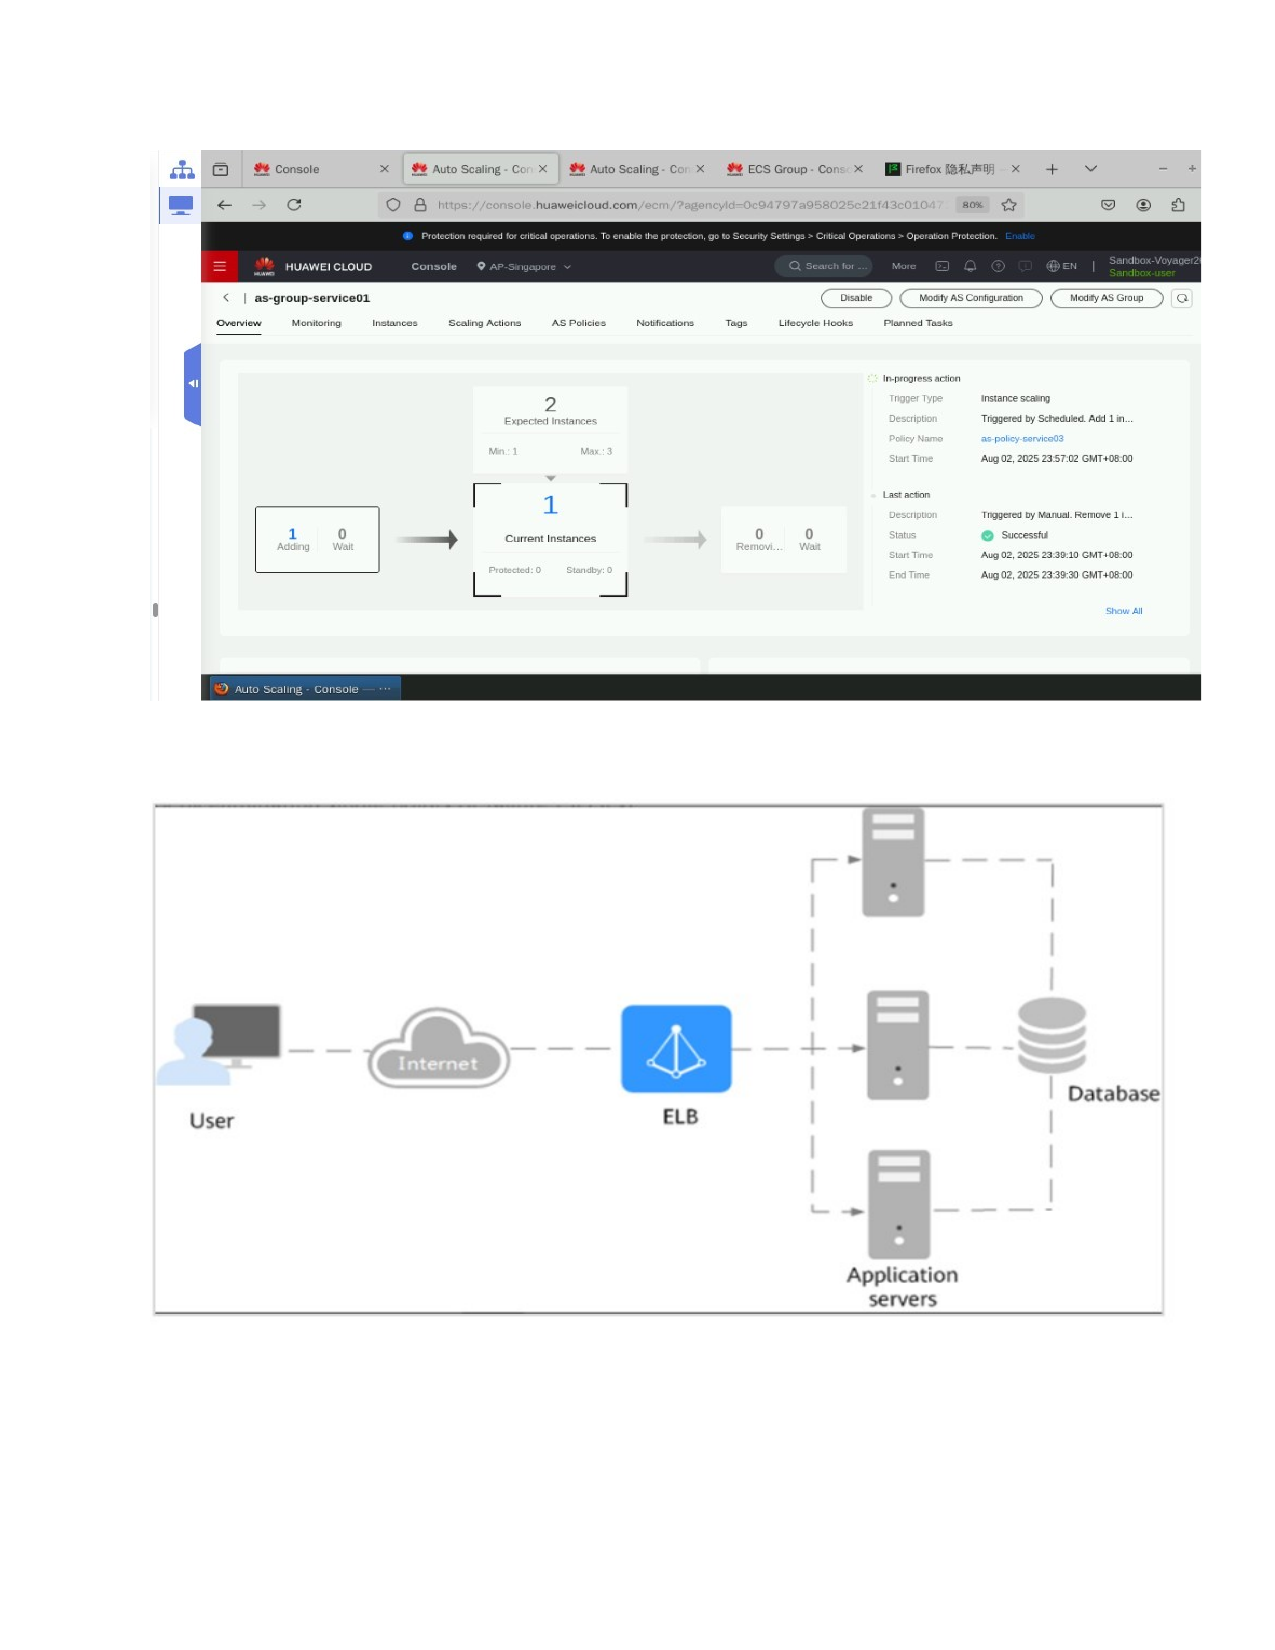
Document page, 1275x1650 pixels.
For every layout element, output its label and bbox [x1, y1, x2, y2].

picture [150, 150, 1202, 701]
picture [150, 788, 1202, 1332]
